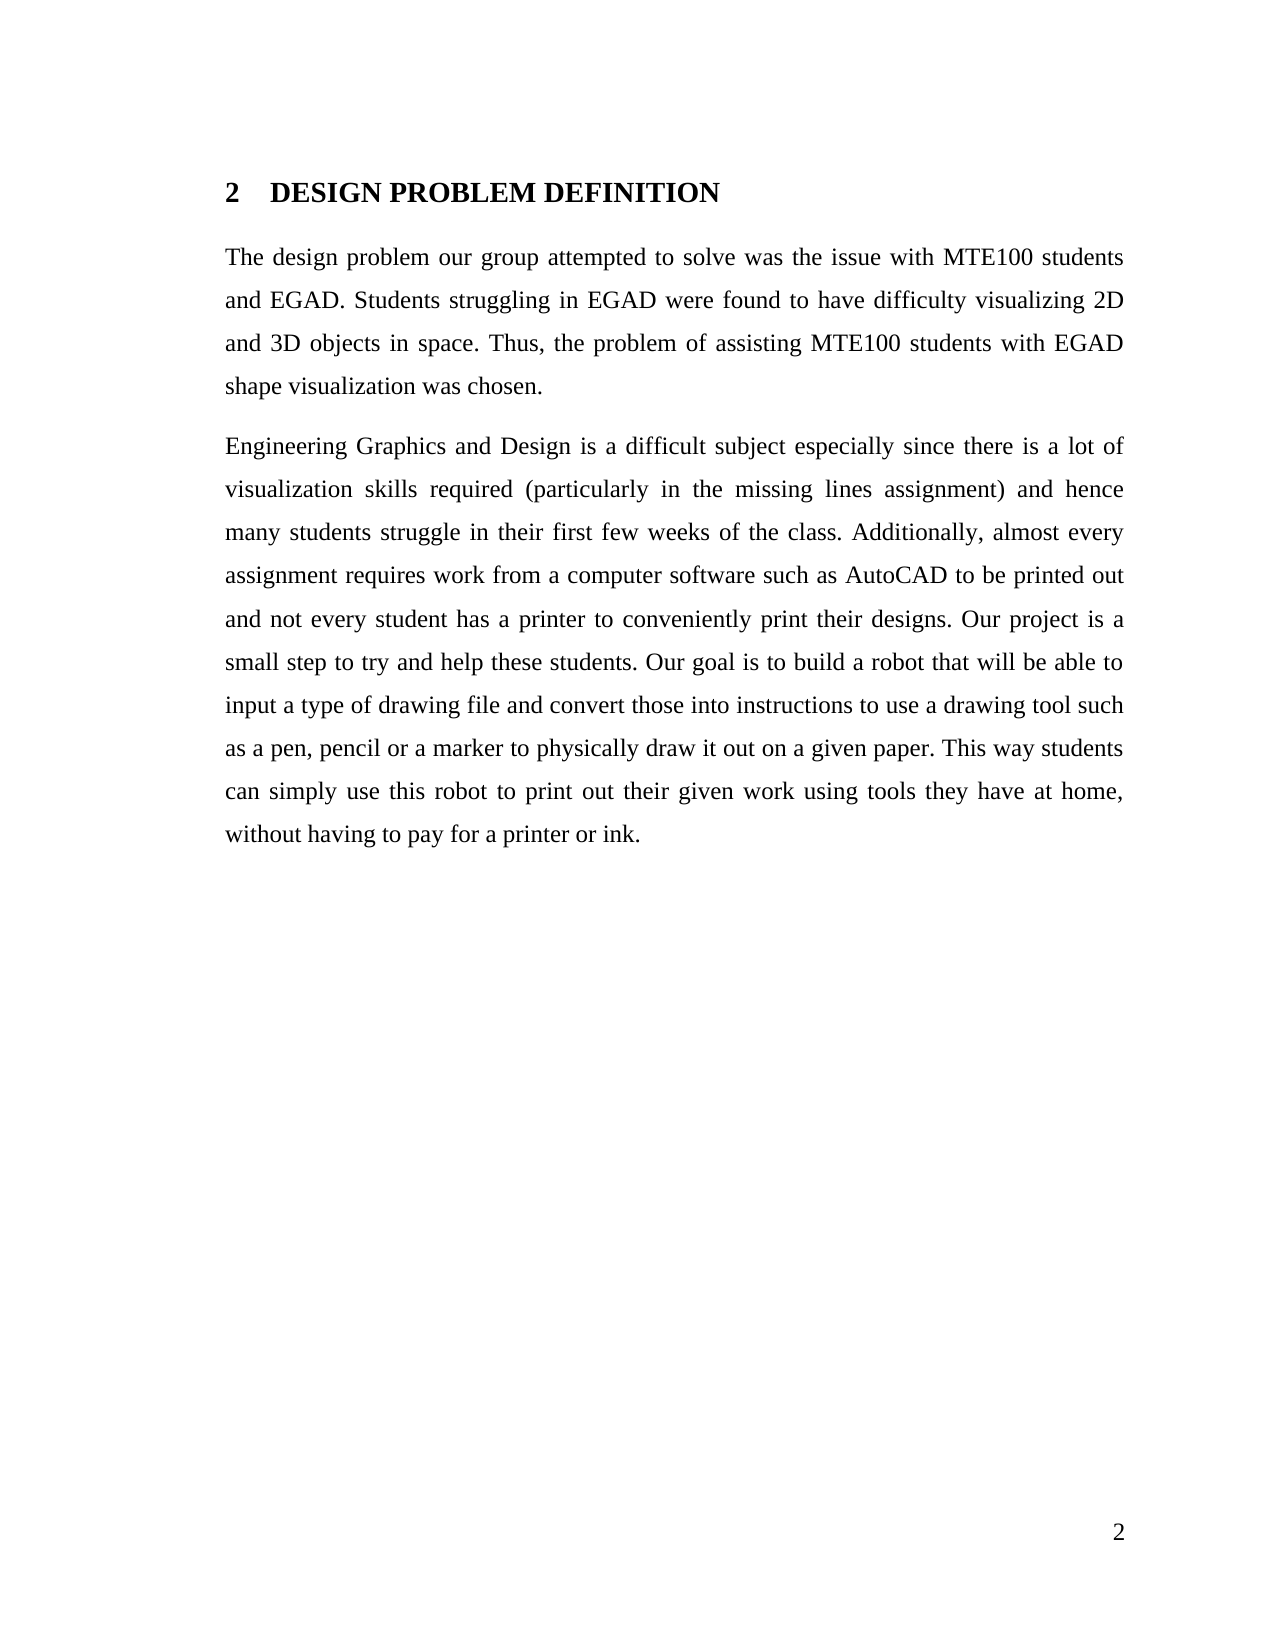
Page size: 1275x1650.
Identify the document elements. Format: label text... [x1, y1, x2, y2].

subtitle Design Problem Definition [225, 175, 1125, 208]
text Engineering Graphics and Design is a difficult subject especially since there is a lot of visualization skills required (particularly in the missing lines assignment) and hence many students struggle in their first few weeks of the class. Additionally, almost every assignment requires work from a computer software such as AutoCAD to be printed out and not every student has a printer to conveniently print their designs. Our project is a small step to try and help these students. Our goal is to build a robot that will be able to input a type of drawing file and convert those into instructions to use a drawing tool such as a pen, pencil or a marker to physically draw it out on a given paper. This way students can simply use this robot to print out their given work using tools they have at home, without having to pay for a printer or ink. [225, 431, 1125, 848]
text The design problem our group attempted to solve was the issue with MTE100 students and EGAD. Students struggling in EGAD were found to have difficulty visualizing 2D and 3D objects in space. Thus, the problem of assisting MTE100 students with EGAD shape visualization was chosen. [225, 242, 1125, 400]
